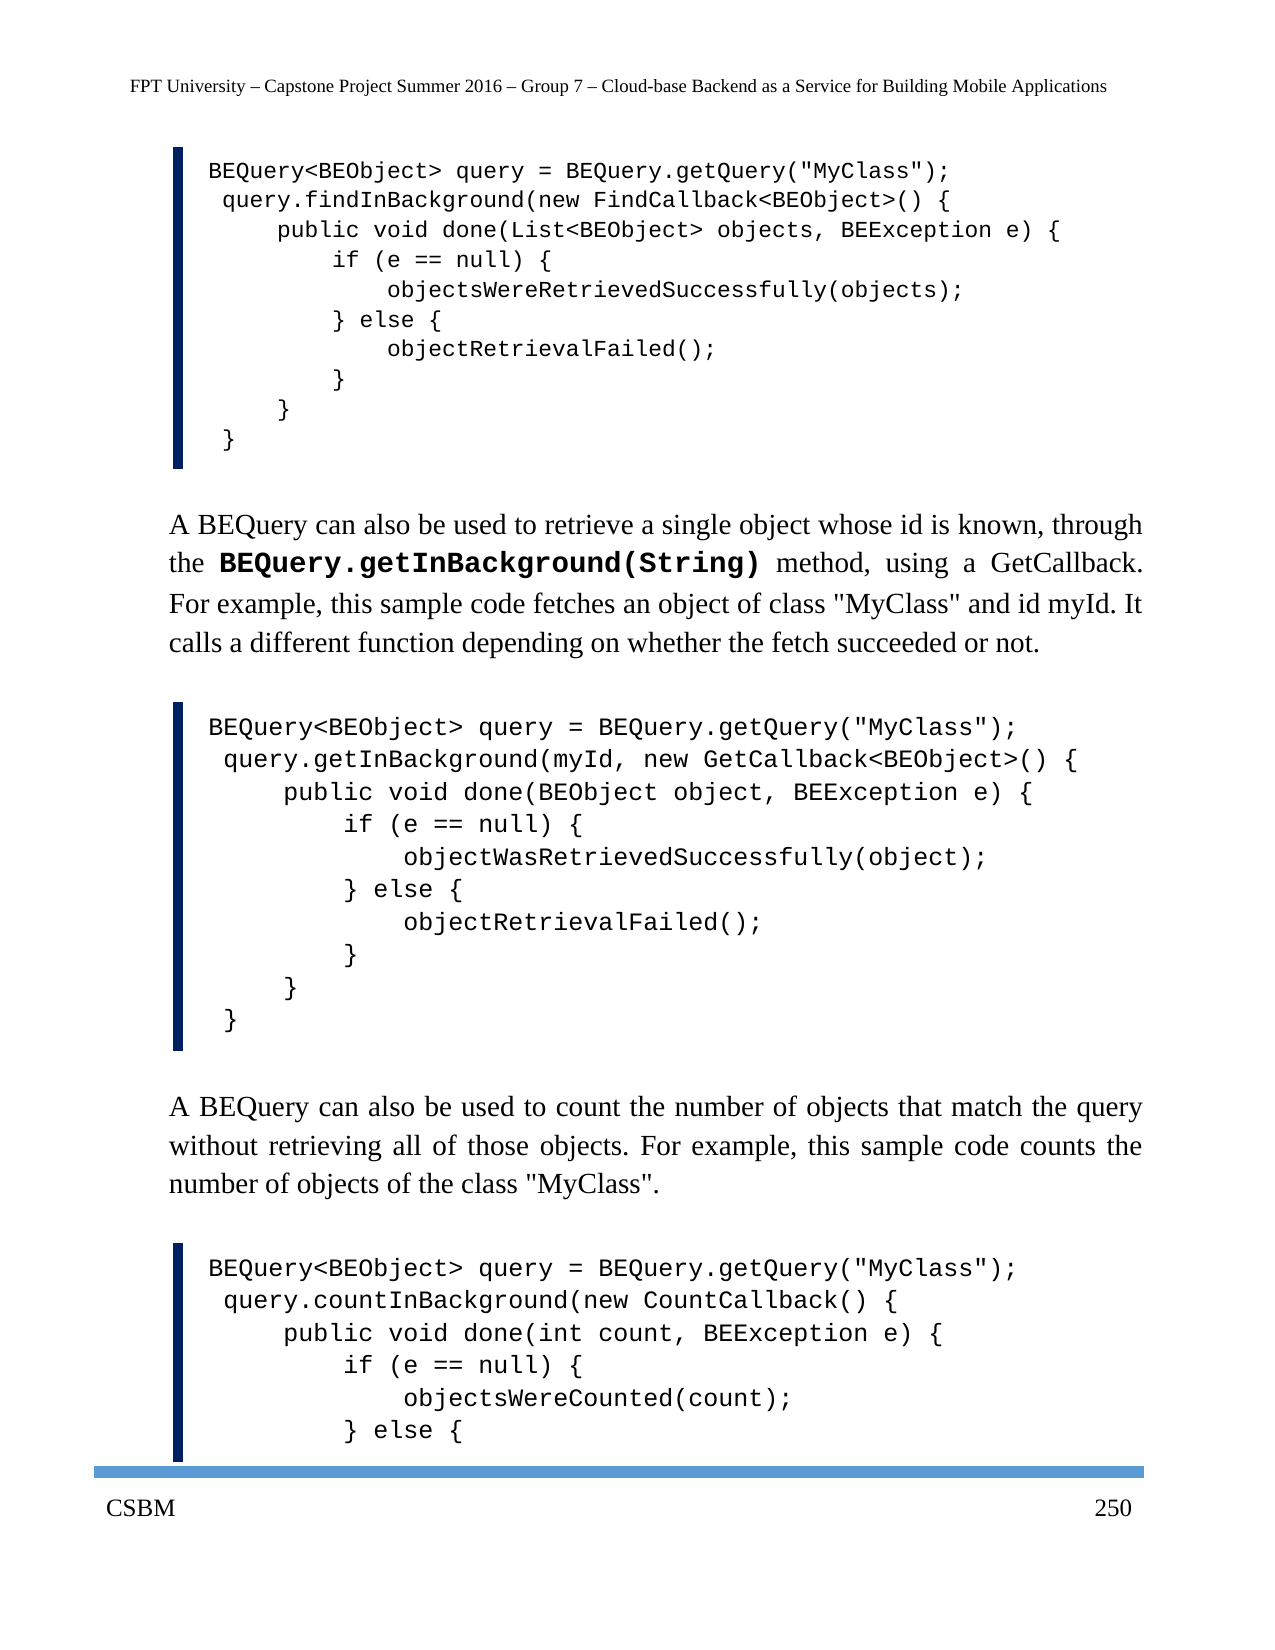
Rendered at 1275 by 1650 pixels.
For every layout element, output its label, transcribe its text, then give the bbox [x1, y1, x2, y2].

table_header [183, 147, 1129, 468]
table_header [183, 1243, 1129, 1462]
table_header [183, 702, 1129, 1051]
text A BEQuery can also be used to count the number of objects that match the query without retrieving all of those objects. For example, this sample code counts the number of objects of the class "MyClass". [169, 1089, 1144, 1200]
text A BEQuery can also be used to retrieve a single object whose id is known, through the BEQuery.getInBackground(String) method, using a GetCallback. For example, this sample code fetches an object of class "MyClass" and id myId. It calls a different function depending on whether the fetch succeeded or not. [169, 507, 1144, 659]
